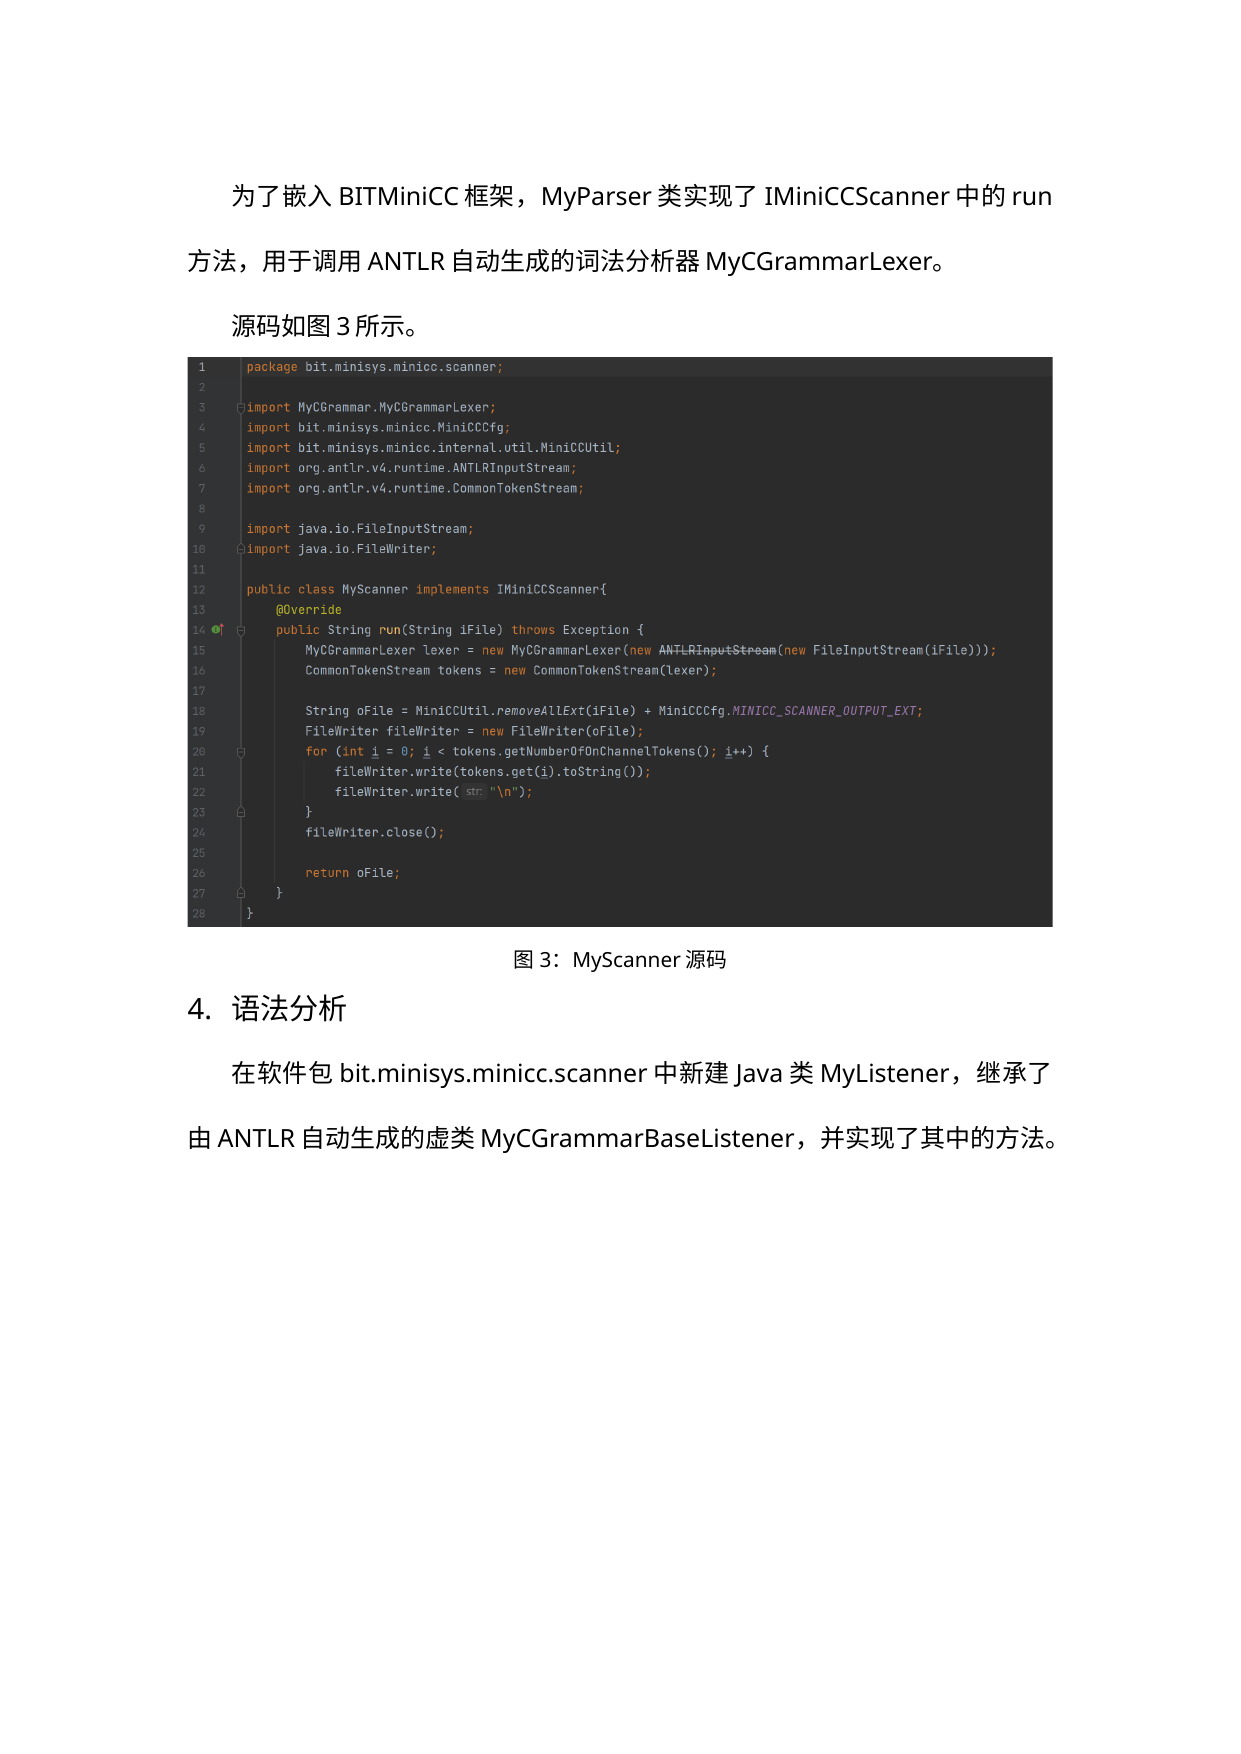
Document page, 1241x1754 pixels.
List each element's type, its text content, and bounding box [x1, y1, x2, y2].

text 在软件包bit.minisys.minicc.scanner中新建Java类MyListener，继承了由ANTLR自动生成的虚类MyCGrammarBaseListener，并实现了其中的方法。 [187, 1039, 1053, 1169]
text 为了嵌入BITMiniCC框架，MyParser类实现了IMiniCCScanner中的run方法，用于调用ANTLR自动生成的词法分析器MyCGrammarLexer。 [187, 162, 1053, 292]
picture [187, 357, 1053, 927]
list 语法分析 [187, 974, 1053, 1039]
text 源码如图3所示。 [187, 292, 1053, 357]
text 图 3：MyScanner源码 [187, 942, 1053, 974]
